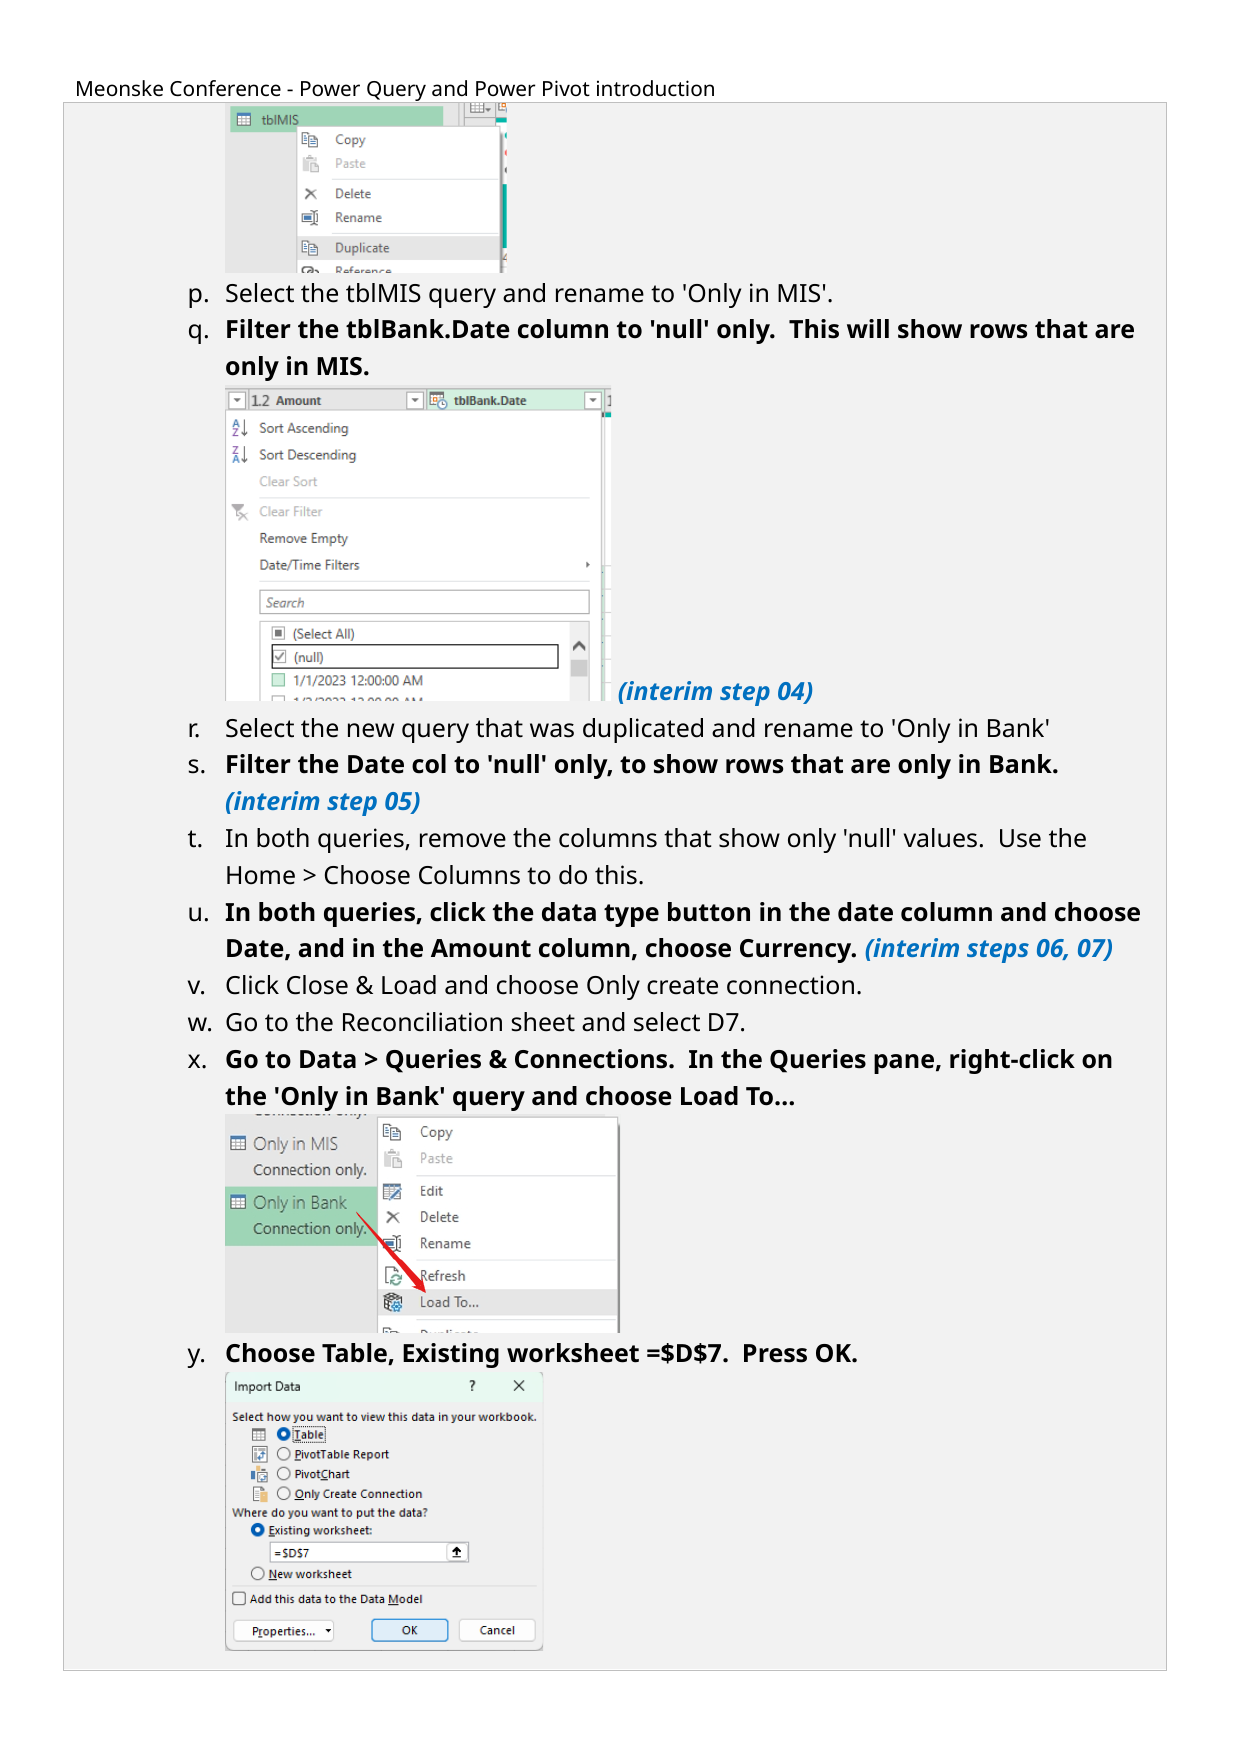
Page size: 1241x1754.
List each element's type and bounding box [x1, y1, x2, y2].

picture [225, 1114, 621, 1333]
table_cell [64, 103, 1166, 1669]
picture [225, 1372, 544, 1651]
picture [225, 103, 507, 273]
picture [225, 385, 612, 701]
